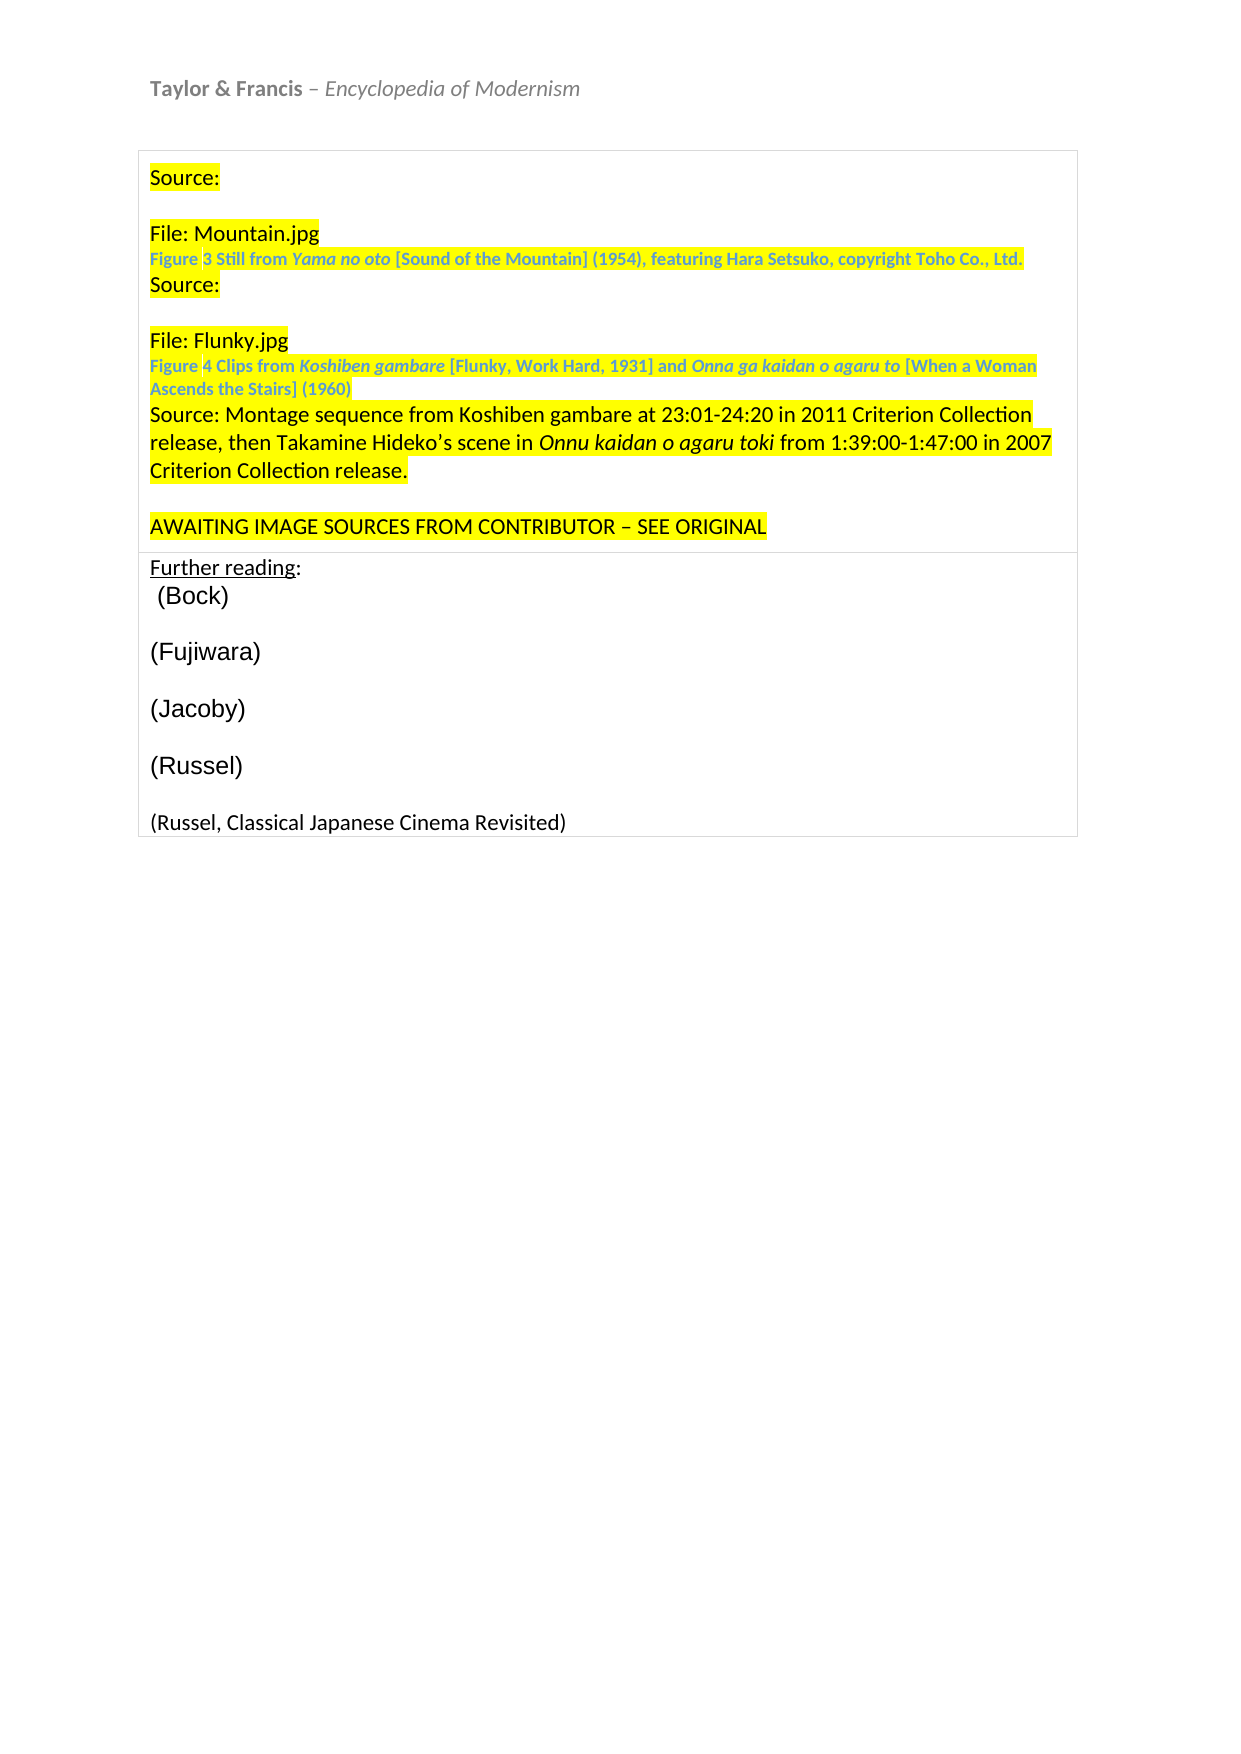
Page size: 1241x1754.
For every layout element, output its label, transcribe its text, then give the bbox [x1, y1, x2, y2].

table_cell Further reading: [139, 553, 1077, 836]
